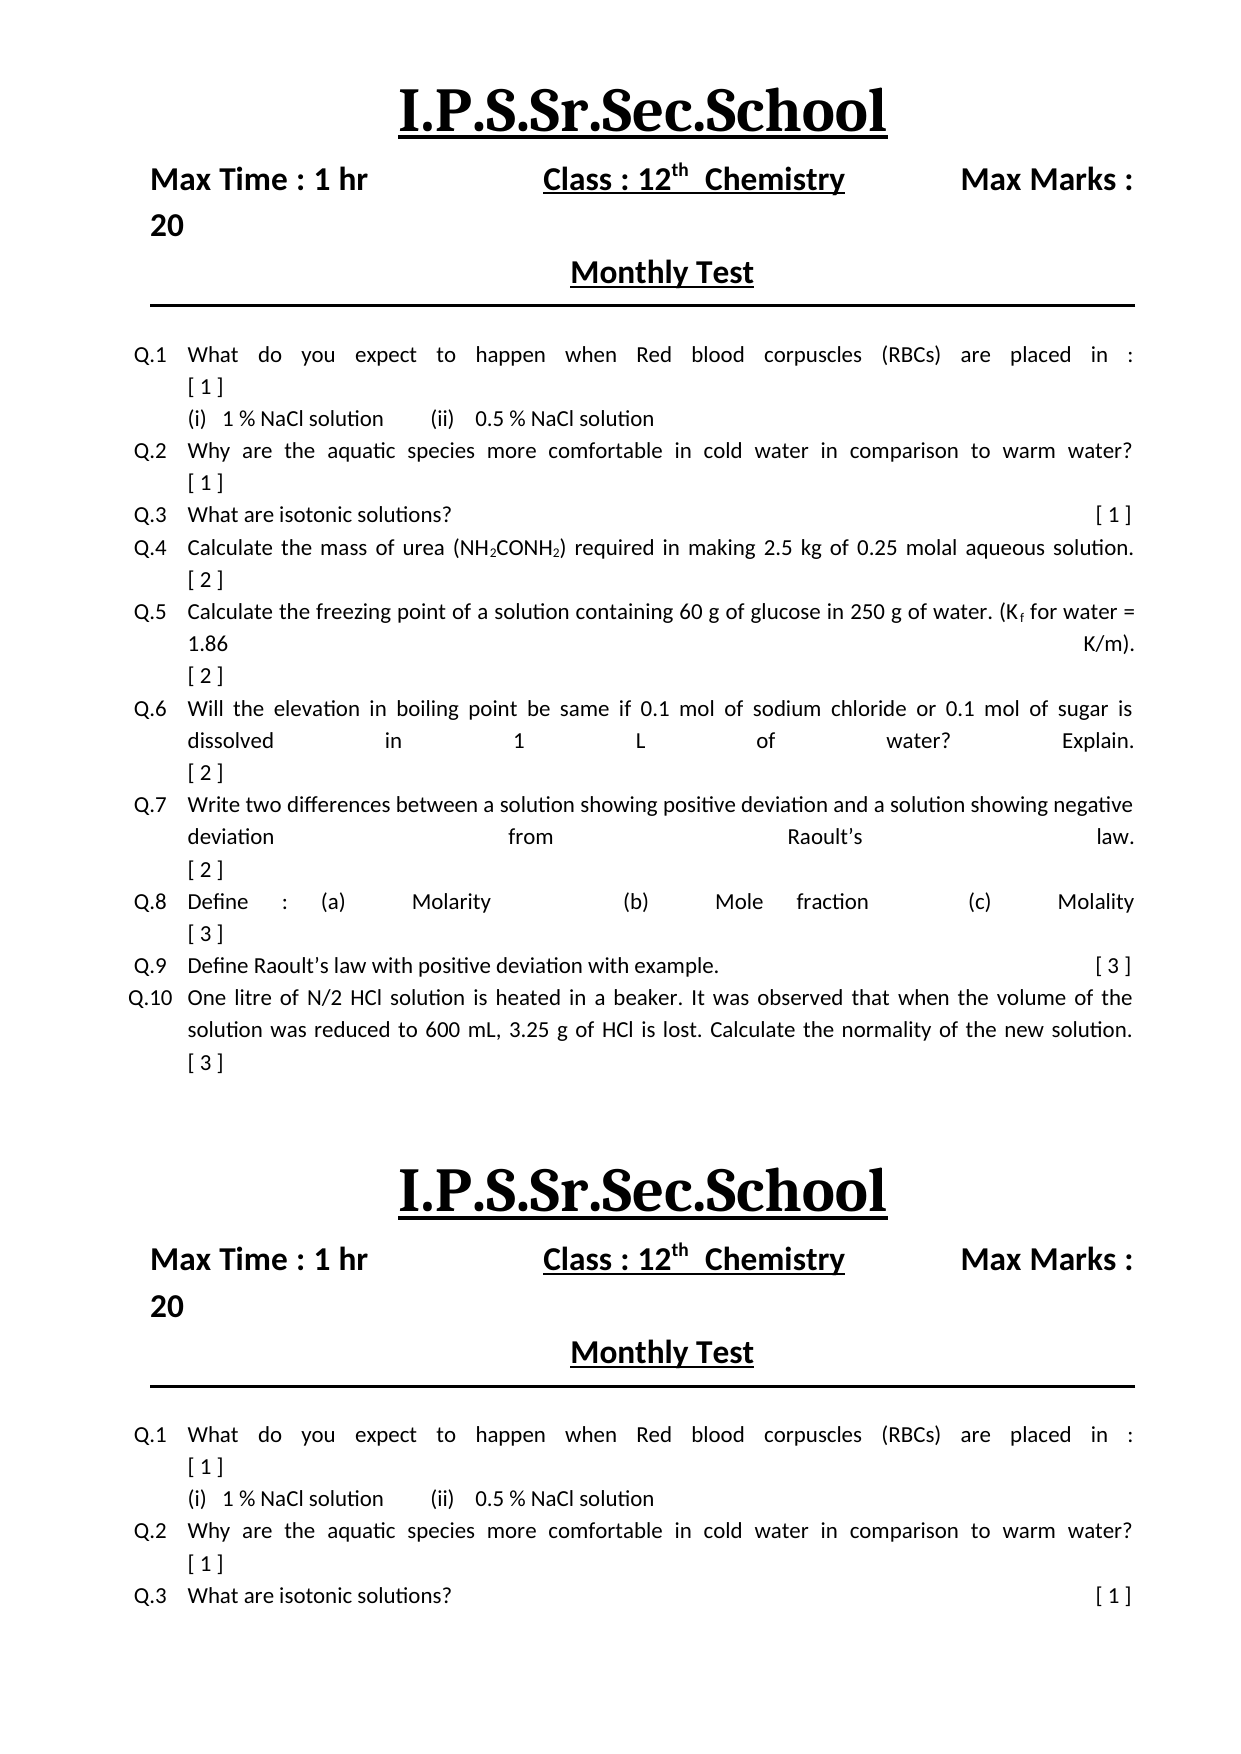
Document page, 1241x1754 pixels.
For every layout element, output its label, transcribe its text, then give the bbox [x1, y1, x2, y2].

text Max Time : 1 hr Class : 12th Chemistry Max Marks : 20 [150, 1238, 1135, 1325]
list Will the elevation in boiling point be same if 0.1 mol of sodium chloride or 0.1 mol of sugar is dissolved in 1 L of water? Explain. [ 2 ] [150, 694, 1135, 786]
list One litre of N/2 HCl solution is heated in a beaker. It was observed that when the volume of the solution was reduced to 600 mL, 3.25 g of HCl is lost. Calculate the normality of the new solution. [ 3 ] [150, 983, 1135, 1076]
list Why are the aquatic species more comfortable in cold water in comparison to warm water? [ 1 ] [150, 1517, 1135, 1577]
list (i) 1 % NaCl solution (ii) 0.5 % NaCl solution [187, 404, 1135, 432]
list (i) 1 % NaCl solution (ii) 0.5 % NaCl solution [187, 1484, 1135, 1512]
text Monthly Test [150, 251, 1135, 304]
text Monthly Test [150, 1331, 1135, 1385]
list What do you expect to happen when Red blood corpuscles (RBCs) are placed in : [ 1 ] [150, 1420, 1135, 1480]
text Max Time : 1 hr Class : 12th Chemistry Max Marks : 20 [150, 158, 1135, 245]
list Calculate the mass of urea (NH2CONH2) required in making 2.5 kg of 0.25 molal aqueous solution. [ 2 ] [150, 533, 1135, 593]
list What are isotonic solutions? [ 1 ] [150, 501, 1135, 529]
list What do you expect to happen when Red blood corpuscles (RBCs) are placed in : [ 1 ] [150, 340, 1135, 400]
list Calculate the freezing point of a solution containing 60 g of glucose in 250 g of water. (Kf for water = 1.86 K/m). [ 2 ] [150, 597, 1135, 689]
list Define : (a) Molarity (b) Mole fraction (c) Molality [ 3 ] [150, 887, 1135, 947]
text I.P.S.Sr.Sec.School [150, 1155, 1135, 1227]
list Define Raoult’s law with positive deviation with example. [ 3 ] [150, 951, 1135, 979]
list Write two differences between a solution showing positive deviation and a solution showing negative deviation from Raoult’s law. [ 2 ] [150, 790, 1135, 883]
list What are isotonic solutions? [ 1 ] [150, 1581, 1135, 1609]
text I.P.S.Sr.Sec.School [150, 75, 1135, 147]
list Why are the aquatic species more comfortable in cold water in comparison to warm water? [ 1 ] [150, 436, 1135, 496]
